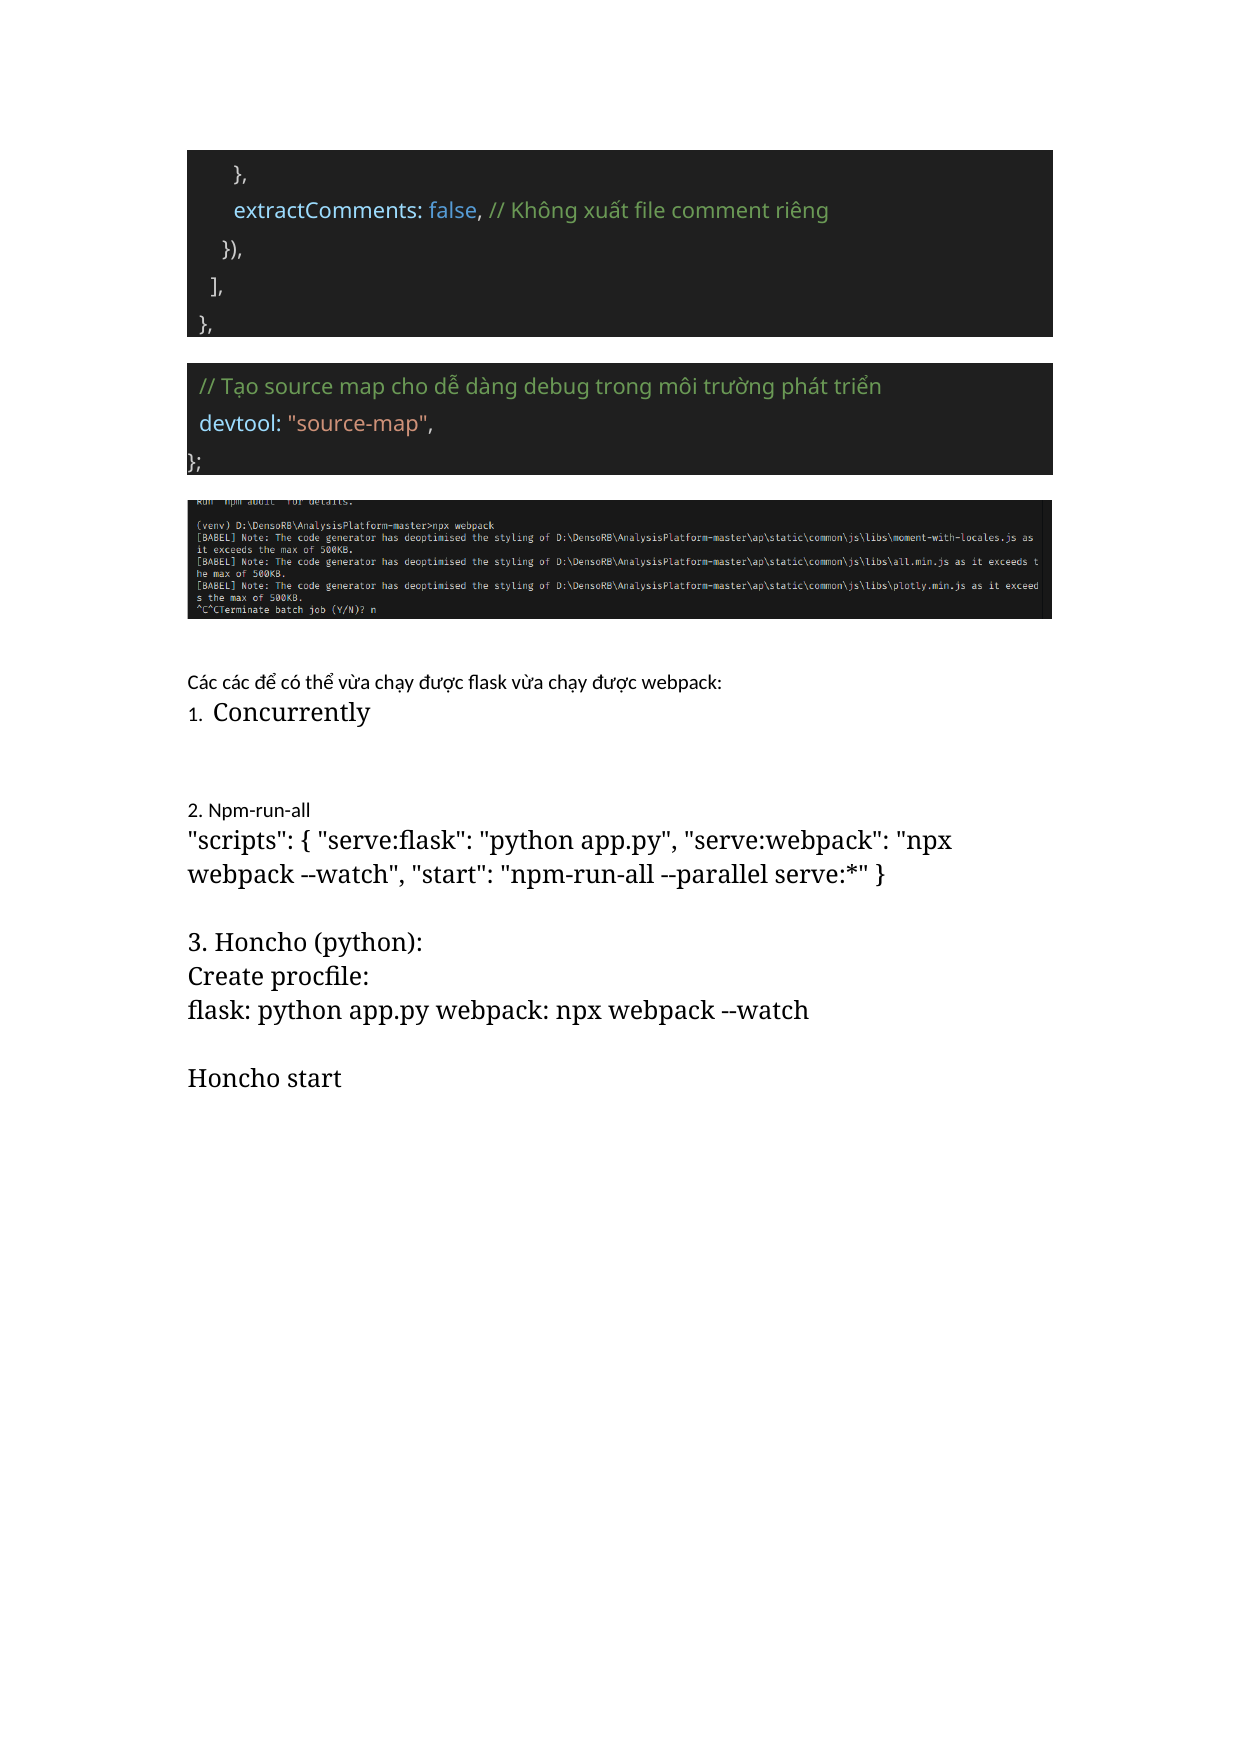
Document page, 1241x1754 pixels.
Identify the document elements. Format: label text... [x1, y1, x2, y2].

list Npm-run-all [187, 797, 1053, 822]
text }, [187, 150, 1053, 187]
text Các các để có thể vừa chạy được flask vừa chạy được webpack: [187, 669, 1053, 695]
text }; [187, 438, 1053, 475]
text // Tạo source map cho dễ dàng debug trong môi trường phát triển [187, 363, 1053, 400]
list Concurrently [187, 695, 1053, 729]
list "scripts": { "serve:flask": "python app.py", "serve:webpack": "npx webpack --watch", "start": "npm-run-all --parallel serve:*" } [187, 822, 1053, 891]
list flask: python app.py webpack: npx webpack --watch [187, 993, 1053, 1027]
text extractComments: false, // Không xuất file comment riêng [187, 187, 1053, 225]
text ], [187, 262, 1053, 300]
list Create procfile: [187, 959, 1053, 993]
picture [187, 500, 1052, 619]
text }), [187, 225, 1053, 262]
text }, [187, 300, 1053, 337]
list Honcho start [187, 1061, 1053, 1095]
text devtool: "source-map", [187, 400, 1053, 438]
list Honcho (python): [187, 925, 1053, 959]
